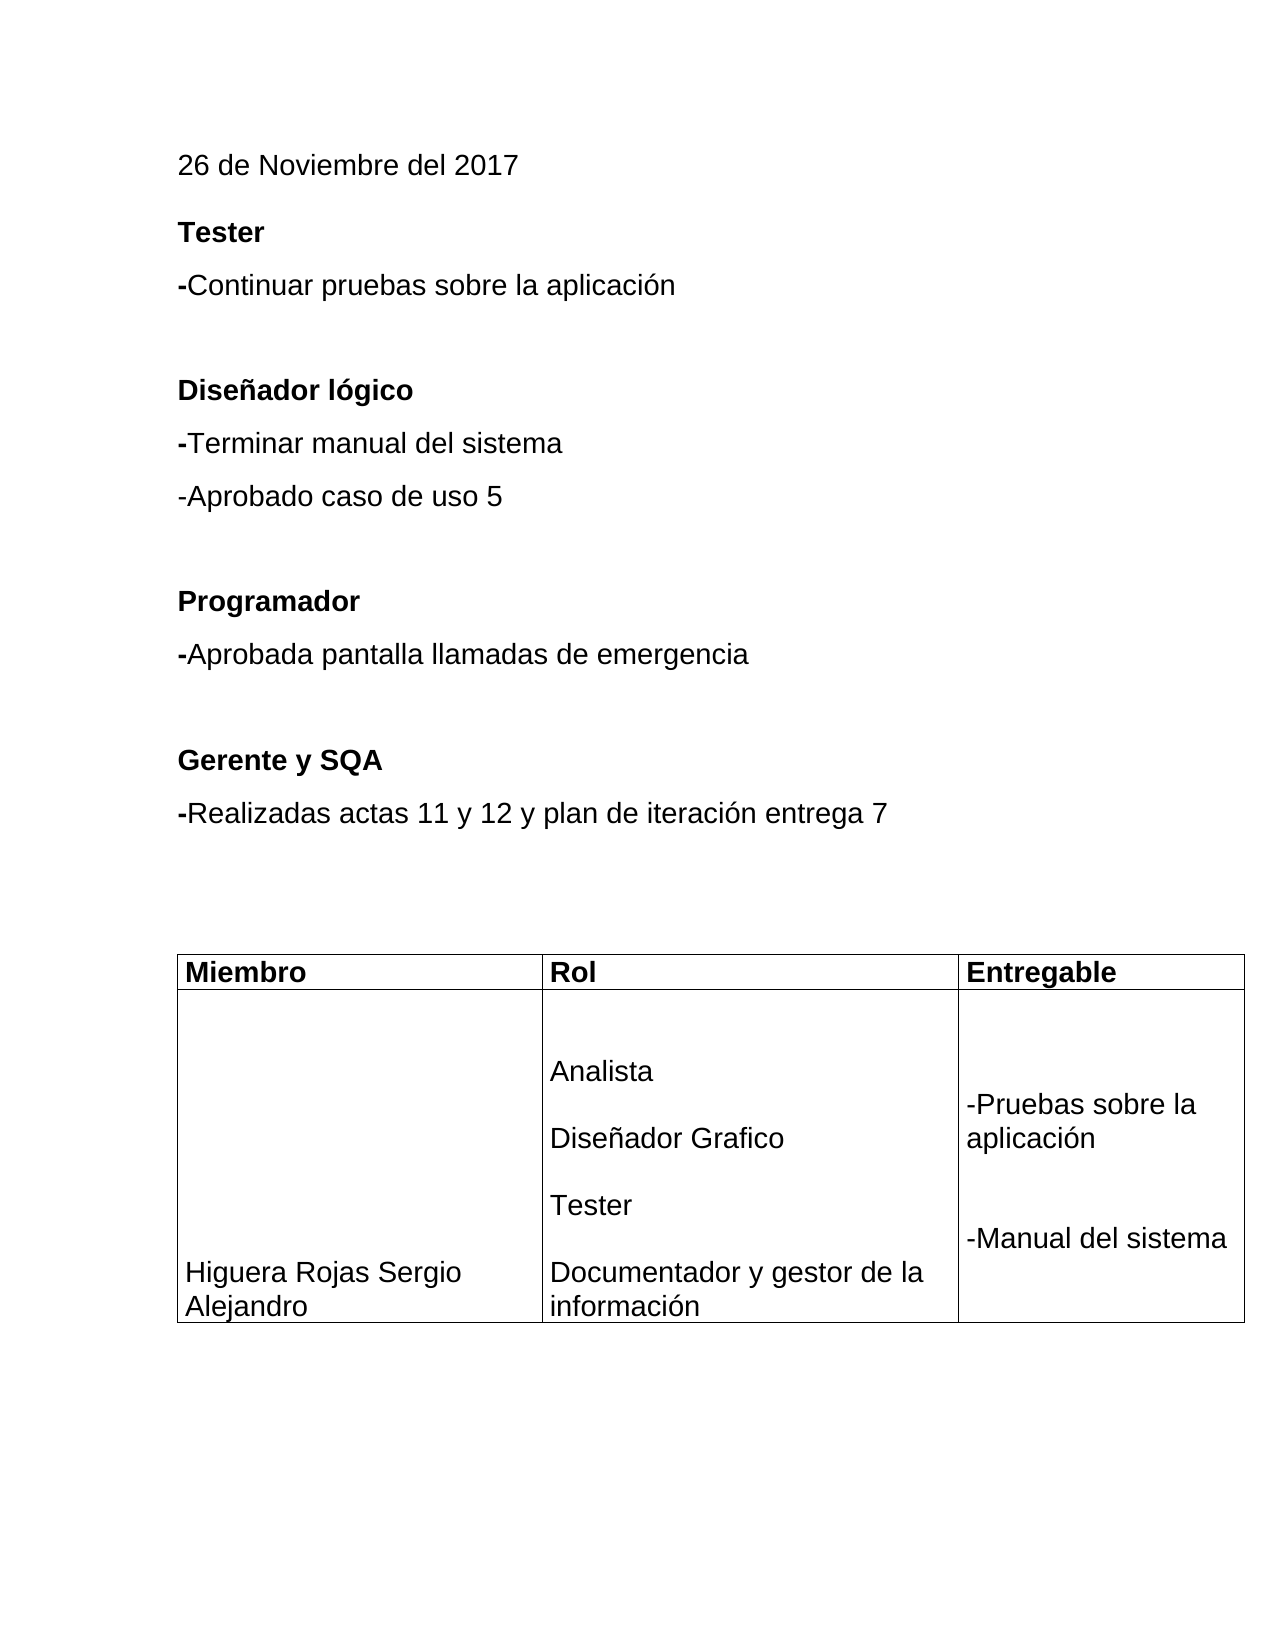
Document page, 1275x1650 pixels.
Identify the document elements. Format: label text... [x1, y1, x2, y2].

text Tester [177, 215, 1098, 248]
table_cell -Pruebas sobre la aplicación -Manual del sistema [959, 990, 1244, 1322]
text Gerente y SQA [177, 743, 1098, 776]
text -Terminar manual del sistema [177, 426, 1098, 459]
table_header Miembro [178, 955, 542, 989]
table_cell Analista Diseñador Grafico Tester Documentador y gestor de la información [543, 990, 958, 1322]
table_header Entregable [959, 955, 1244, 989]
text -Continuar pruebas sobre la aplicación [177, 267, 1098, 301]
table_header Rol [543, 955, 958, 989]
text 26 de Noviembre del 2017 [177, 148, 1098, 181]
text -Realizadas actas 11 y 12 y plan de iteración entrega 7 [177, 796, 1098, 829]
text -Aprobado caso de uso 5 [177, 479, 1098, 512]
text Diseñador lógico [177, 373, 1098, 407]
text -Aprobada pantalla llamadas de emergencia [177, 637, 1098, 671]
text Programador [177, 584, 1098, 618]
table_cell Higuera Rojas Sergio Alejandro [178, 990, 542, 1322]
